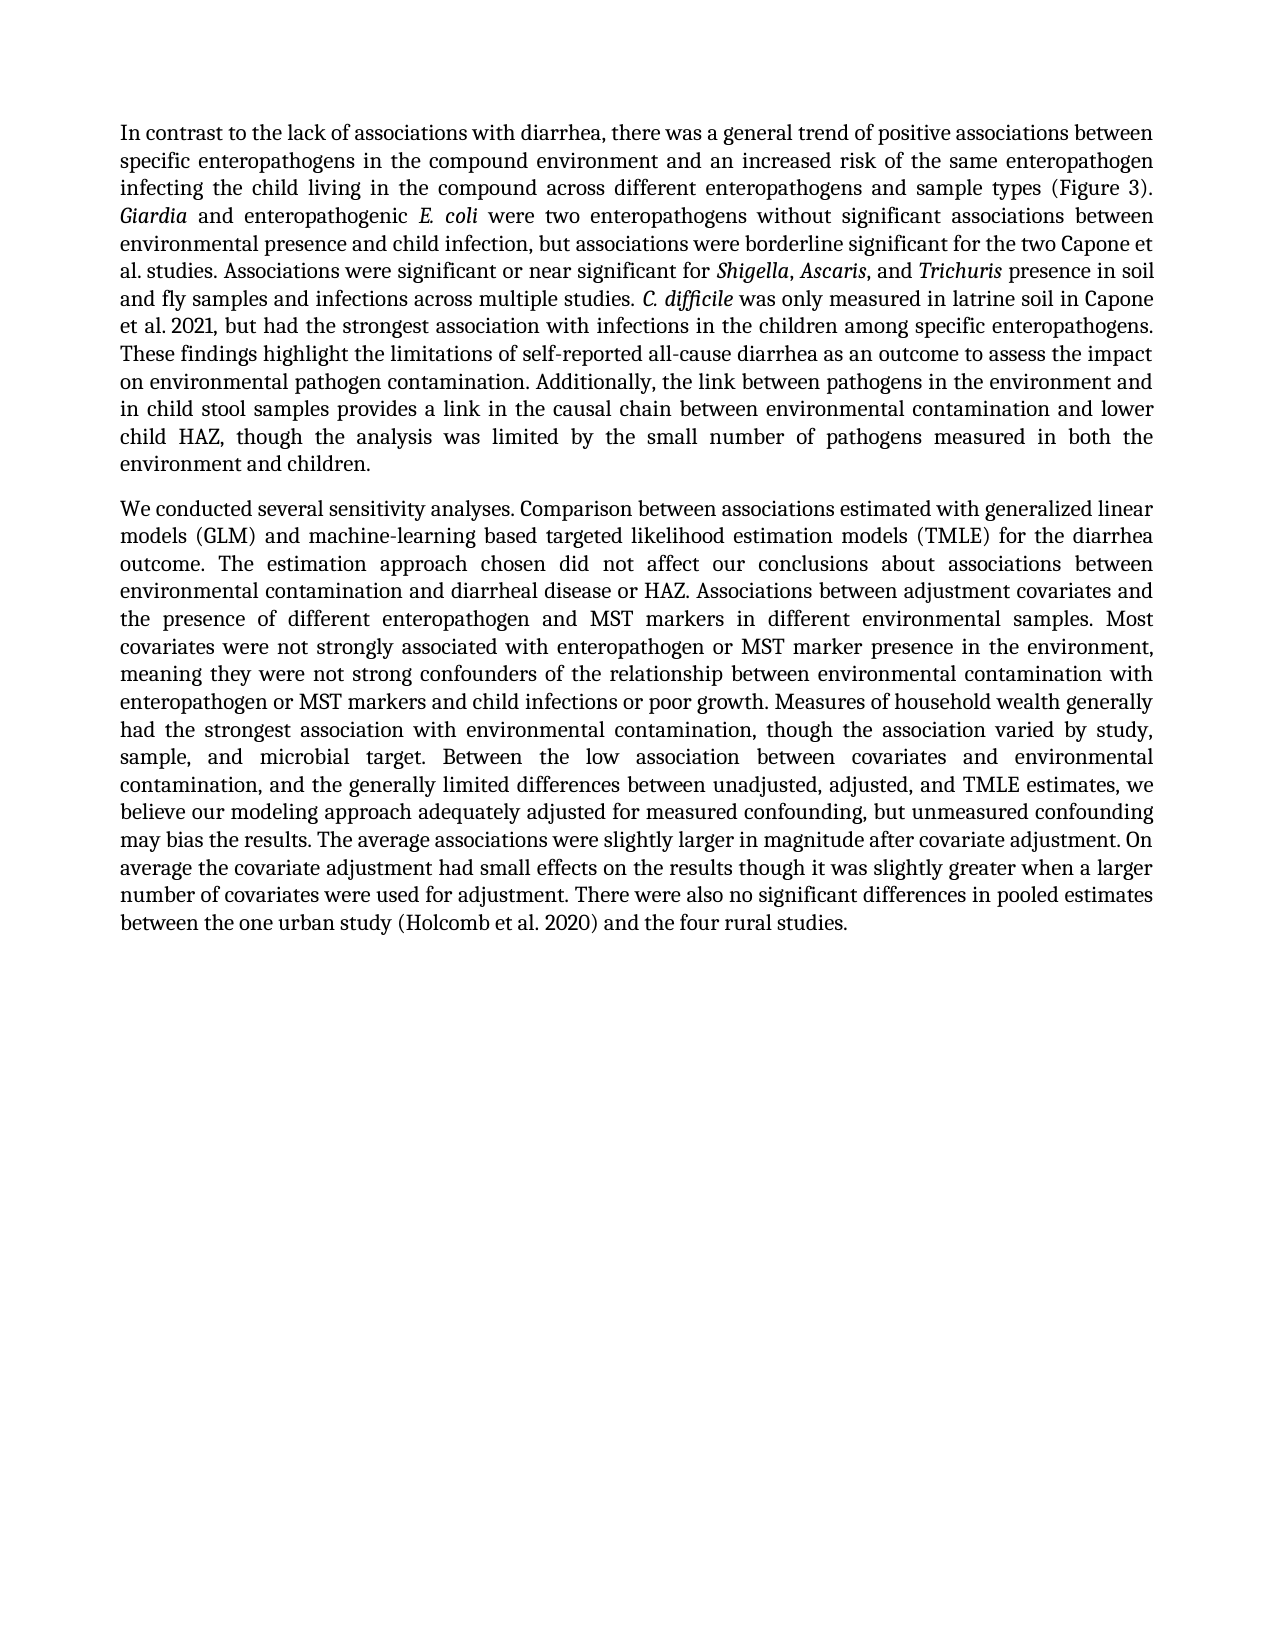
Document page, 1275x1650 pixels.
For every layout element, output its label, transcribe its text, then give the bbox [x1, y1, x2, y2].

text We conducted several sensitivity analyses. Comparison between associations estimated with generalized linear models (GLM) and machine-learning based targeted likelihood estimation models (TMLE) for the diarrhea outcome. The estimation approach chosen did not affect our conclusions about associations between environmental contamination and diarrheal disease or HAZ. Associations between adjustment covariates and the presence of different enteropathogen and MST markers in different environmental samples. Most covariates were not strongly associated with enteropathogen or MST marker presence in the environment, meaning they were not strong confounders of the relationship between environmental contamination with enteropathogen or MST markers and child infections or poor growth. Measures of household wealth generally had the strongest association with environmental contamination, though the association varied by study, sample, and microbial target. Between the low association between covariates and environmental contamination, and the generally limited differences between unadjusted, adjusted, and TMLE estimates, we believe our modeling approach adequately adjusted for measured confounding, but unmeasured confounding may bias the results. The average associations were slightly larger in magnitude after covariate adjustment. On average the covariate adjustment had small effects on the results though it was slightly greater when a larger number of covariates were used for adjustment. There were also no significant differences in pooled estimates between the one urban study (Holcomb et al. 2020) and the four rural studies. [120, 496, 1155, 936]
text In contrast to the lack of associations with diarrhea, there was a general trend of positive associations between specific enteropathogens in the compound environment and an increased risk of the same enteropathogen infecting the child living in the compound across different enteropathogens and sample types (Figure 3). Giardia and enteropathogenic E. coli were two enteropathogens without significant associations between environmental presence and child infection, but associations were borderline significant for the two Capone et al. studies. Associations were significant or near significant for Shigella, Ascaris, and Trichuris presence in soil and fly samples and infections across multiple studies. C. difficile was only measured in latrine soil in Capone et al. 2021, but had the strongest association with infections in the children among specific enteropathogens. These findings highlight the limitations of self-reported all-cause diarrhea as an outcome to assess the impact on environmental pathogen contamination. Additionally, the link between pathogens in the environment and in child stool samples provides a link in the causal chain between environmental contamination and lower child HAZ, though the analysis was limited by the small number of pathogens measured in both the environment and children. [120, 120, 1155, 478]
